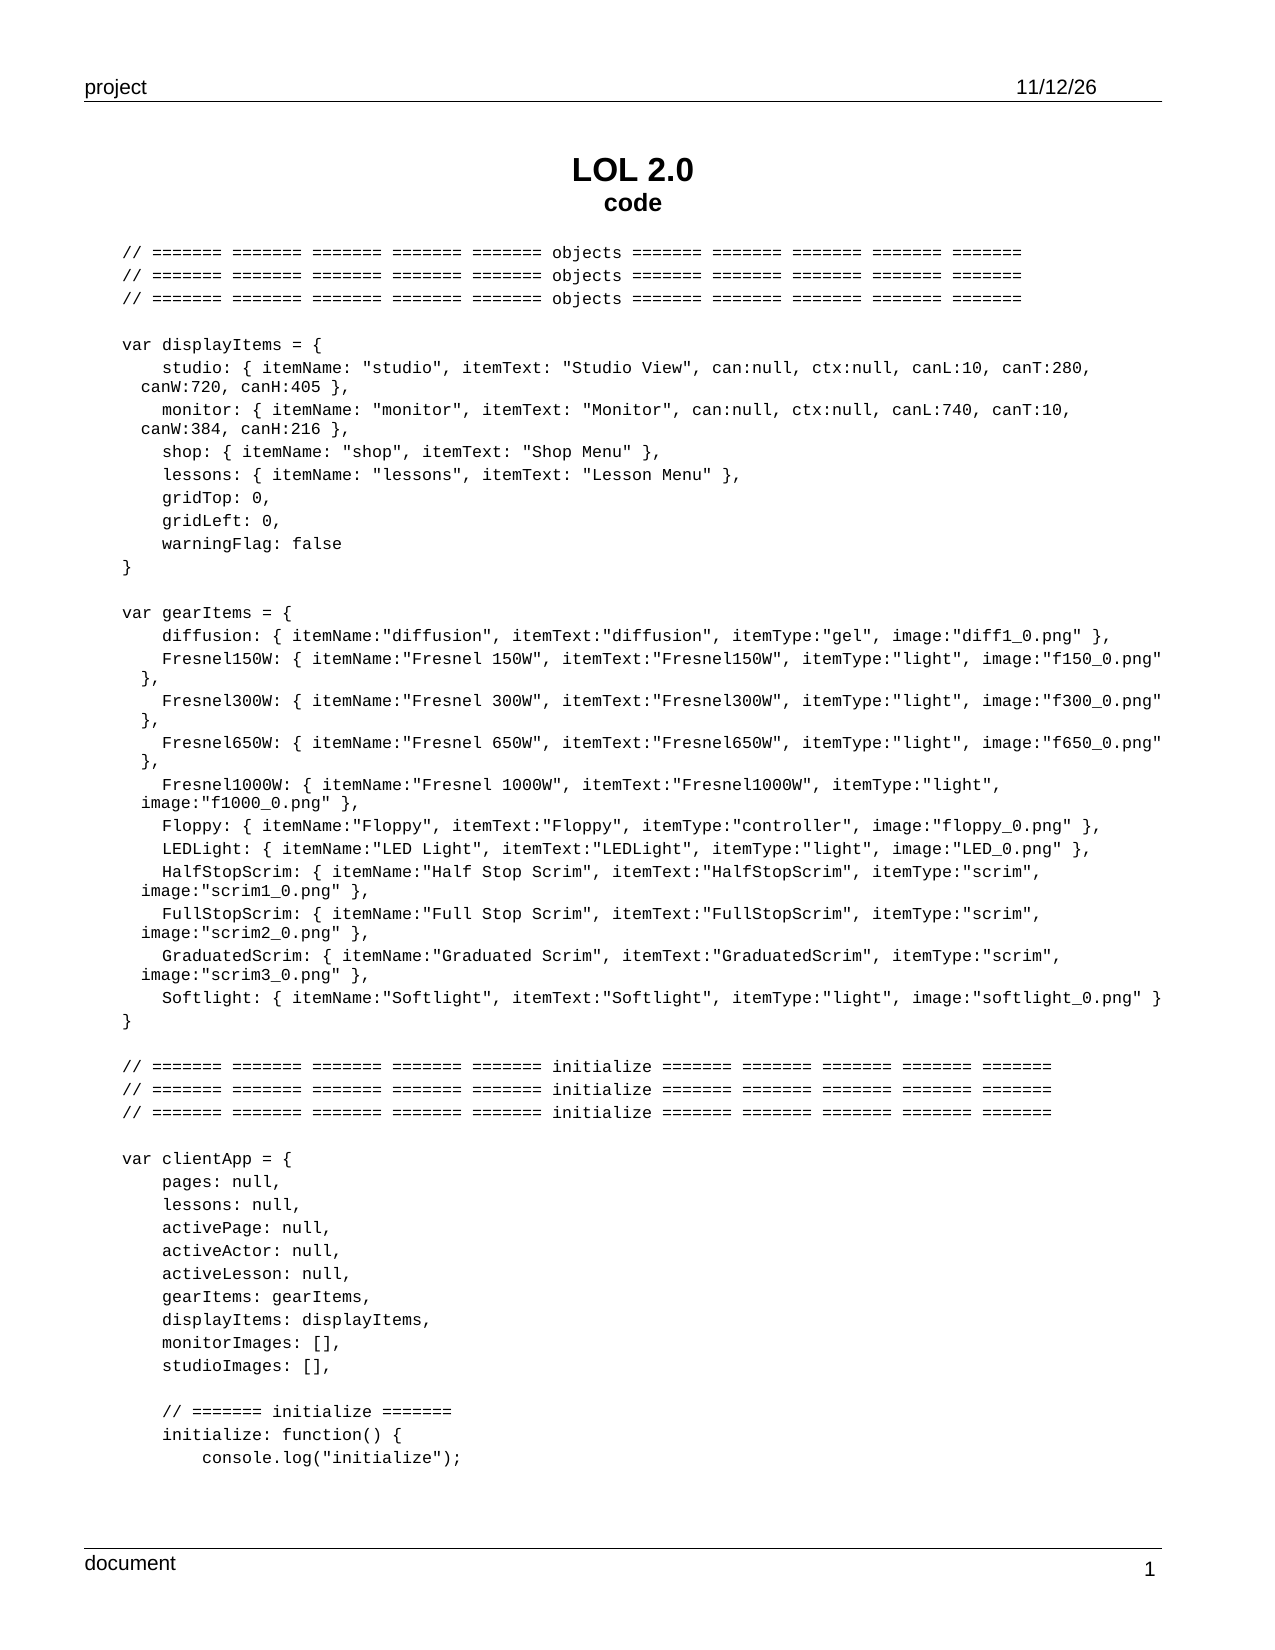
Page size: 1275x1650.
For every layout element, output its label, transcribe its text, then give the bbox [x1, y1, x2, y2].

text pages: null, [122, 1174, 1162, 1193]
text initialize: function() { [122, 1427, 1162, 1446]
text warningFlag: false [122, 535, 1162, 554]
text var gearItems = { [122, 604, 1162, 623]
text Fresnel650W: { itemName:"Fresnel 650W", itemText:"Fresnel650W", itemType:"light", image:"f650_0.png" }, [122, 734, 1162, 772]
text activeLesson: null, [122, 1266, 1162, 1285]
text var displayItems = { [122, 336, 1162, 355]
text lessons: null, [122, 1197, 1162, 1216]
text // ======= ======= ======= ======= ======= initialize ======= ======= ======= ======= ======= [122, 1105, 1162, 1123]
text Softlight: { itemName:"Softlight", itemText:"Softlight", itemType:"light", image:"softlight_0.png" } [122, 989, 1162, 1008]
text lessons: { itemName: "lessons", itemText: "Lesson Menu" }, [122, 466, 1162, 485]
text studio: { itemName: "studio", itemText: "Studio View", can:null, ctx:null, canL:10, canT:280, canW:720, canH:405 }, [122, 359, 1162, 397]
text // ======= initialize ======= [122, 1404, 1162, 1423]
text console.log("initialize"); [122, 1450, 1162, 1469]
text Fresnel1000W: { itemName:"Fresnel 1000W", itemText:"Fresnel1000W", itemType:"light", image:"f1000_0.png" }, [122, 776, 1162, 814]
text diffusion: { itemName:"diffusion", itemText:"diffusion", itemType:"gel", image:"diff1_0.png" }, [122, 627, 1162, 646]
text } [122, 558, 1162, 577]
text HalfStopScrim: { itemName:"Half Stop Scrim", itemText:"HalfStopScrim", itemType:"scrim", image:"scrim1_0.png" }, [122, 864, 1162, 902]
text Fresnel150W: { itemName:"Fresnel 150W", itemText:"Fresnel150W", itemType:"light", image:"f150_0.png" }, [122, 650, 1162, 688]
text FullStopScrim: { itemName:"Full Stop Scrim", itemText:"FullStopScrim", itemType:"scrim", image:"scrim2_0.png" }, [122, 906, 1162, 943]
text } [122, 1013, 1162, 1031]
text // ======= ======= ======= ======= ======= objects ======= ======= ======= ======= ======= [122, 244, 1162, 263]
text gridTop: 0, [122, 489, 1162, 508]
text gearItems: gearItems, [122, 1289, 1162, 1308]
text // ======= ======= ======= ======= ======= initialize ======= ======= ======= ======= ======= [122, 1059, 1162, 1077]
text activeActor: null, [122, 1243, 1162, 1262]
text LEDLight: { itemName:"LED Light", itemText:"LEDLight", itemType:"light", image:"LED_0.png" }, [122, 841, 1162, 860]
text monitorImages: [], [122, 1335, 1162, 1354]
text var clientApp = { [122, 1151, 1162, 1169]
text displayItems: displayItems, [122, 1312, 1162, 1331]
text GraduatedScrim: { itemName:"Graduated Scrim", itemText:"GraduatedScrim", itemType:"scrim", image:"scrim3_0.png" }, [122, 948, 1162, 985]
text shop: { itemName: "shop", itemText: "Shop Menu" }, [122, 443, 1162, 462]
text // ======= ======= ======= ======= ======= initialize ======= ======= ======= ======= ======= [122, 1082, 1162, 1101]
text // ======= ======= ======= ======= ======= objects ======= ======= ======= ======= ======= [122, 290, 1162, 309]
text Fresnel300W: { itemName:"Fresnel 300W", itemText:"Fresnel300W", itemType:"light", image:"f300_0.png" }, [122, 692, 1162, 730]
text Floppy: { itemName:"Floppy", itemText:"Floppy", itemType:"controller", image:"floppy_0.png" }, [122, 818, 1162, 837]
text LOL 2.0 [103, 150, 1162, 188]
text gridLeft: 0, [122, 512, 1162, 531]
text // ======= ======= ======= ======= ======= objects ======= ======= ======= ======= ======= [122, 267, 1162, 286]
text code [103, 188, 1162, 217]
text studioImages: [], [122, 1358, 1162, 1377]
text activePage: null, [122, 1220, 1162, 1239]
text monitor: { itemName: "monitor", itemText: "Monitor", can:null, ctx:null, canL:740, canT:10, canW:384, canH:216 }, [122, 401, 1162, 439]
